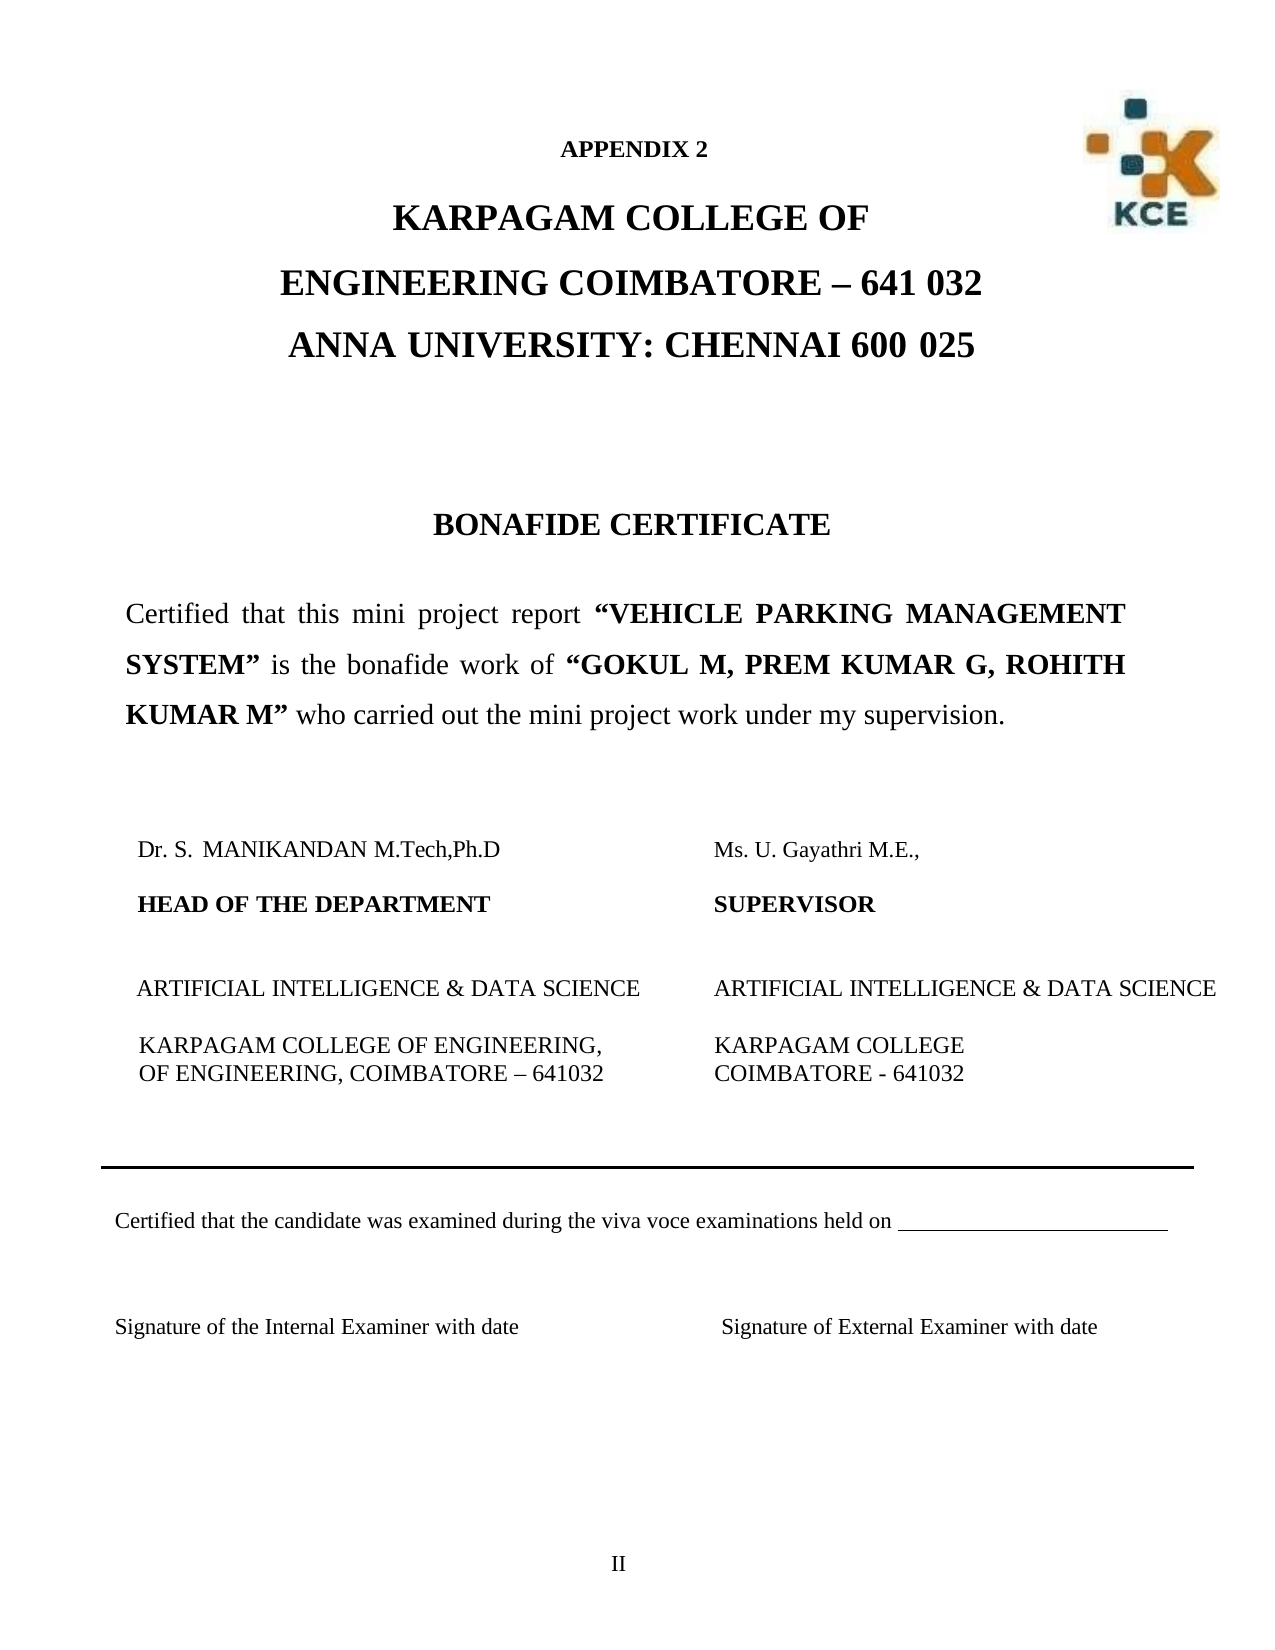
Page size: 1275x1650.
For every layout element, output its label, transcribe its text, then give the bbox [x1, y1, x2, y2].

text KARPAGAM COLLEGE OF ENGINEERING, KARPAGAM COLLEGE OF ENGINEERING, COIMBATORE – 641032 COIMBATORE - 641032 [139, 1031, 999, 1086]
text HEAD OF THE DEPARTMENT SUPERVISOR [137, 890, 1244, 918]
picture [1082, 89, 1220, 234]
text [257, 195, 1006, 303]
text Signature of the Internal Examiner with date Signature of External Examiner with date [114, 1313, 1244, 1339]
text Certified that this mini project report “VEHICLE PARKING MANAGEMENT SYSTEM” is the bonafide work of “GOKUL M, PREM KUMAR G, ROHITH KUMAR M” who carried out the mini project work under my supervision. [125, 596, 1126, 731]
text ANNA UNIVERSITY: CHENNAI 600 025 [257, 325, 1006, 366]
text Certified that the candidate was examined during the viva voce examinations held on [114, 1207, 1244, 1234]
text ARTIFICIAL INTELLIGENCE & DATA SCIENCE ARTIFICIAL INTELLIGENCE & DATA SCIENCE [136, 974, 1244, 1002]
text Dr. S. MANIKANDAN M.Tech,Ph.D Ms. U. Gayathri M.E., [137, 835, 1244, 862]
text APPENDIX 2 [263, 134, 1006, 162]
subtitle BONAFIDE CERTIFICATE [259, 505, 1006, 542]
